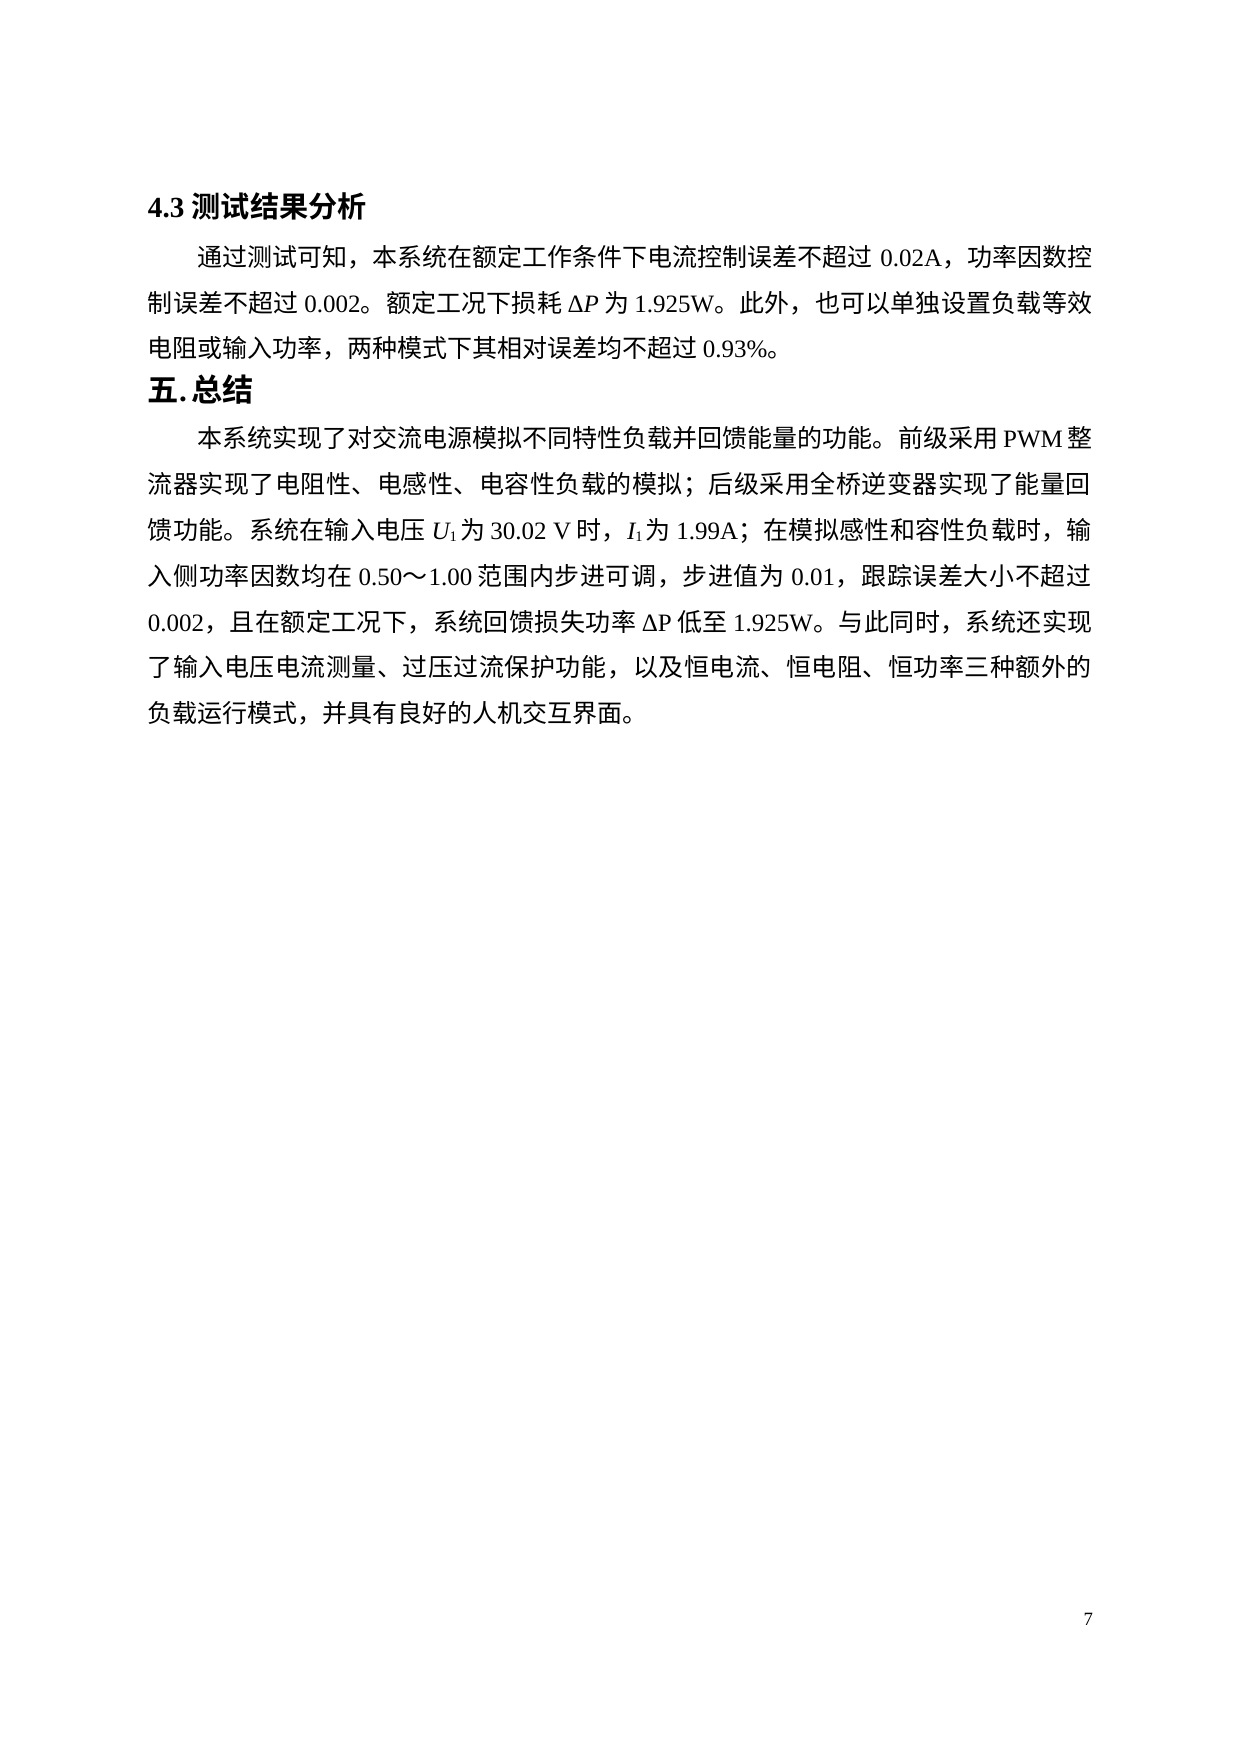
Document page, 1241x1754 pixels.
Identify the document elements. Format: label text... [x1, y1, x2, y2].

subtitle 4.3 测试结果分析 [148, 182, 1092, 228]
text 通过测试可知，本系统在额定工作条件下电流控制误差不超过0.02A，功率因数控制误差不超过0.002。额定工况下损耗ΔP为1.925W。此外，也可以单独设置负载等效电阻或输入功率，两种模式下其相对误差均不超过0.93%。 [148, 228, 1092, 365]
text 本系统实现了对交流电源模拟不同特性负载并回馈能量的功能。前级采用PWM整流器实现了电阻性、电感性、电容性负载的模拟；后级采用全桥逆变器实现了能量回馈功能。系统在输入电压U1为30.02 V时，I1为1.99A；在模拟感性和容性负载时，输入侧功率因数均在0.50～1.00范围内步进可调，步进值为0.01，跟踪误差大小不超过0.002，且在额定工况下，系统回馈损失功率ΔP低至1.925W。与此同时，系统还实现了输入电压电流测量、过压过流保护功能，以及恒电流、恒电阻、恒功率三种额外的负载运行模式，并具有良好的人机交互界面。 [148, 411, 1092, 732]
subtitle 总结 [148, 365, 1092, 411]
